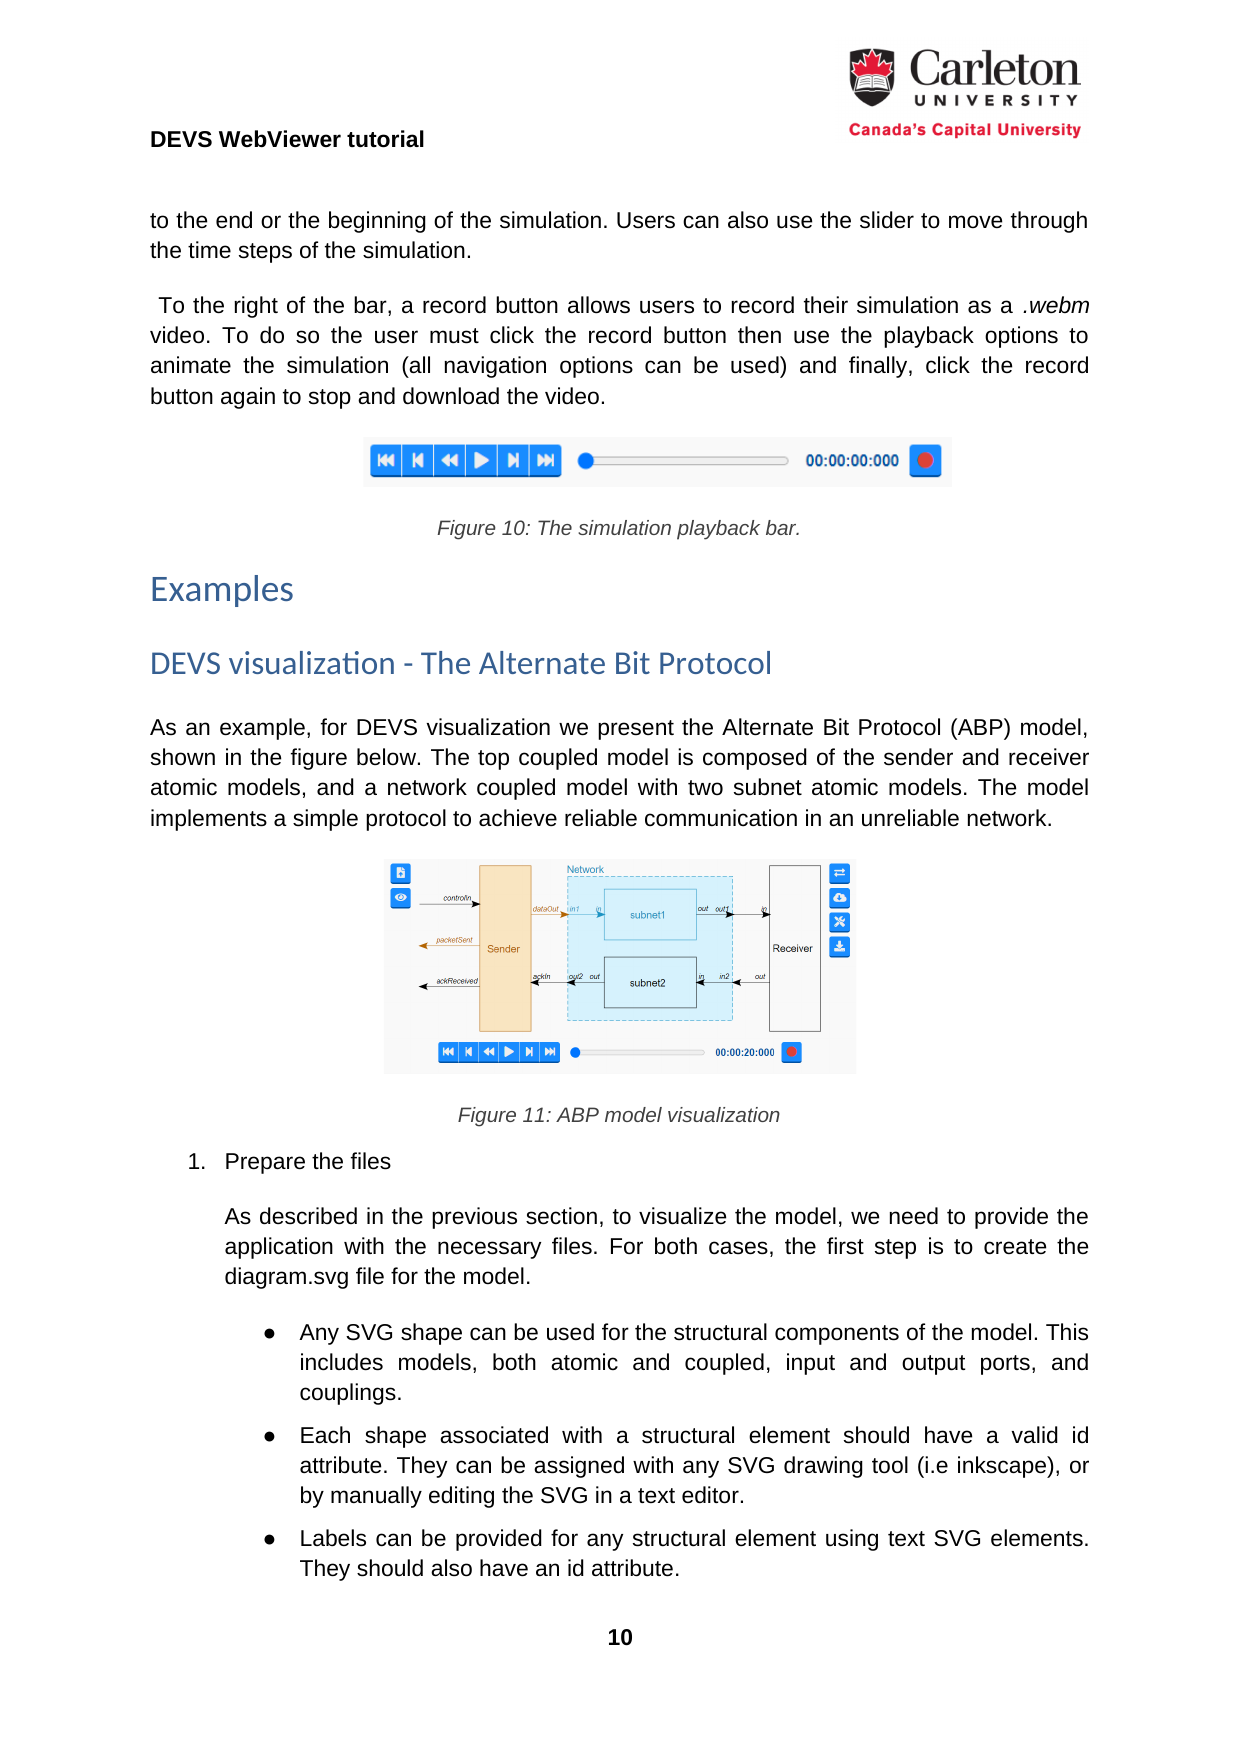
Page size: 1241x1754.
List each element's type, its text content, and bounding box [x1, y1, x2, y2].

list Any SVG shape can be used for the structural components of the model. This includes models, both atomic and coupled, input and output ports, and couplings. [262, 1318, 1090, 1405]
picture [363, 437, 952, 487]
list Labels can be provided for any structural element using text SVG elements. They should also have an id attribute. [262, 1525, 1090, 1581]
text Figure 10: The simulation playback bar. [150, 516, 1090, 539]
list Each shape associated with a structural element should have a valid id attribute. They can be assigned with any SVG drawing tool (i.e inkscape), or by manually editing the SVG in a text editor. [262, 1422, 1090, 1508]
text Figure 11: ABP model visualization [150, 1103, 1090, 1127]
list Prepare the files [187, 1148, 1090, 1174]
subtitle DEVS visualization - The Alternate Bit Protocol [150, 642, 1090, 683]
text As an example, for DEVS visualization we present the Alternate Bit Protocol (ABP) model, shown in the figure below. The top coupled model is composed of the sender and receiver atomic models, and a network coupled model with two subnet atomic models. The model implements a simple protocol to achieve reliable communication in an unreliable network. [150, 714, 1090, 831]
text As described in the previous section, to visualize the model, we need to provide the application with the necessary files. For both cases, the first step is to create the diagram.svg file for the model. [224, 1203, 1090, 1290]
picture [835, 37, 1090, 143]
text To the right of the bar, a record button allows users to record their simulation as a .webm video. To do so the user must click the record button then use the playback options to animate the simulation (all navigation options can be used) and finally, click the record button again to stop and download the video. [150, 292, 1090, 409]
subtitle Examples [150, 564, 1090, 610]
picture [383, 859, 857, 1074]
